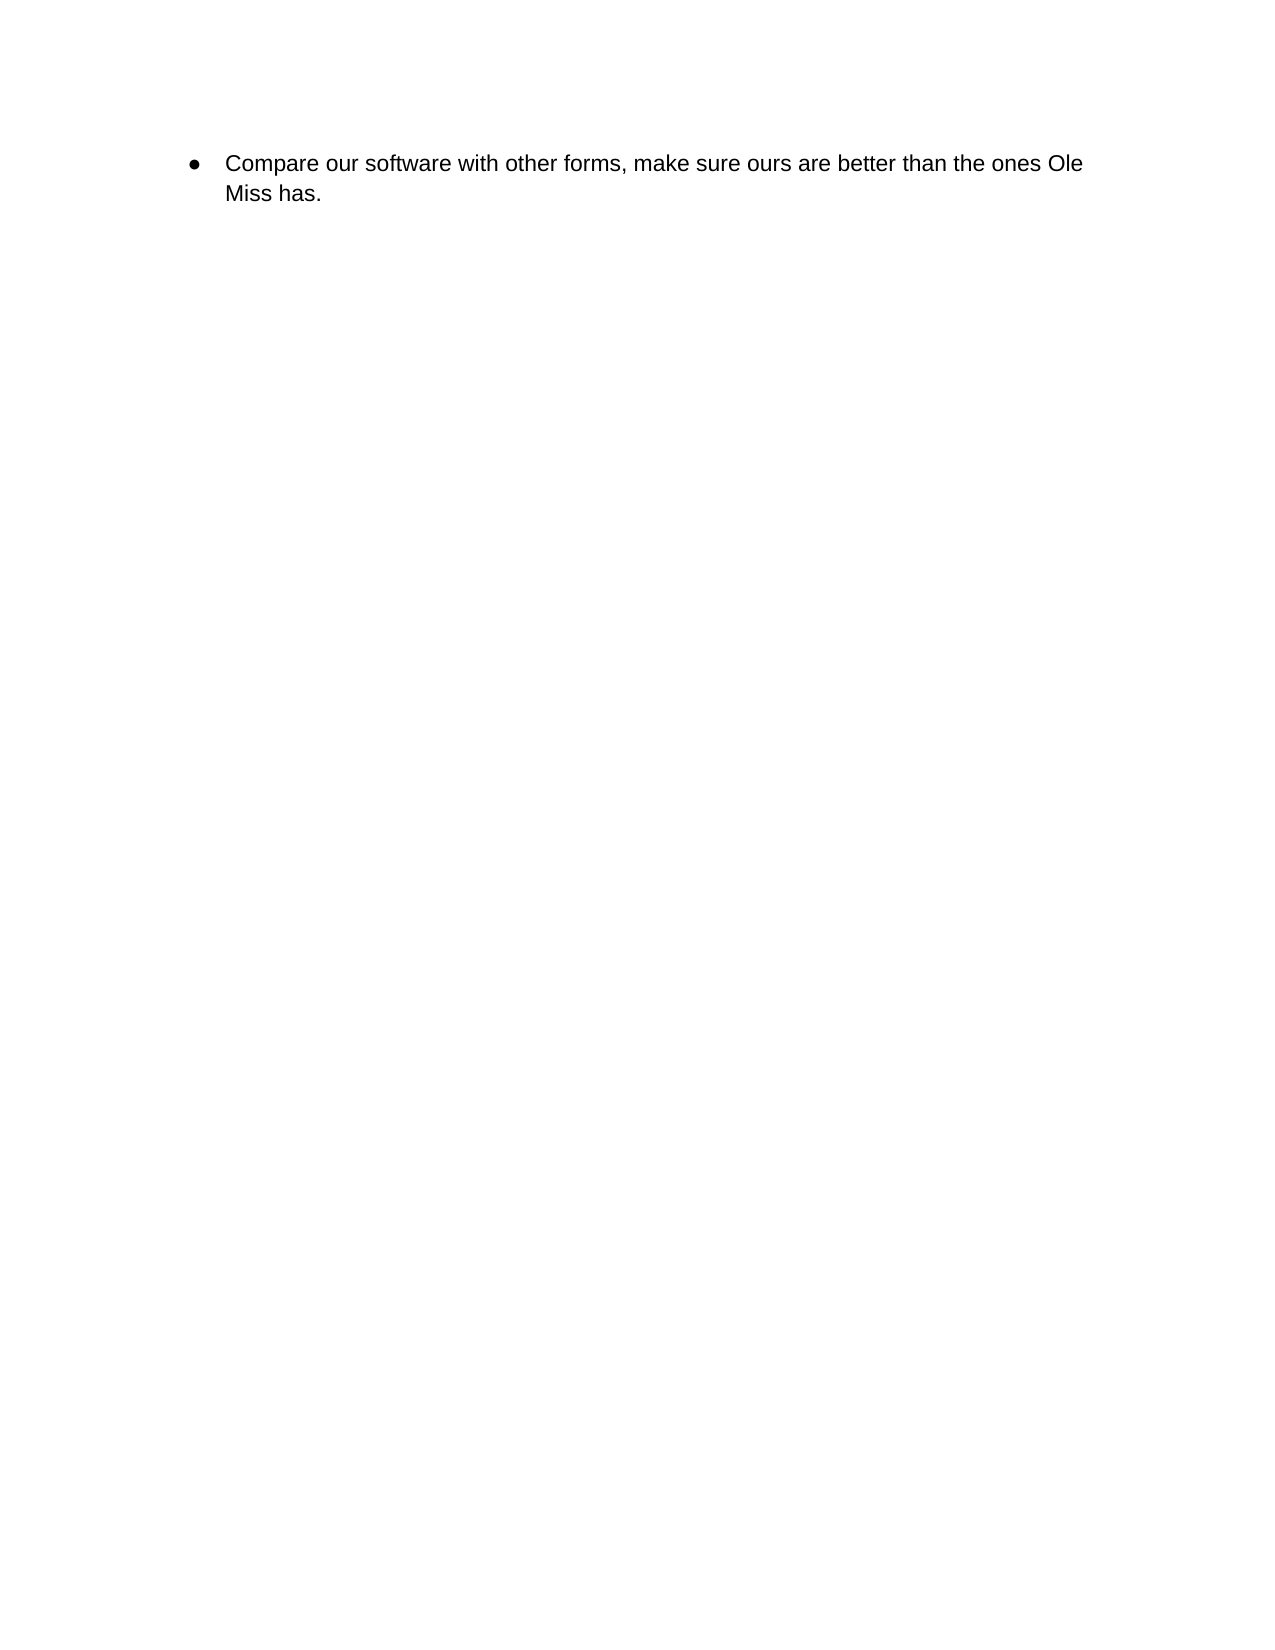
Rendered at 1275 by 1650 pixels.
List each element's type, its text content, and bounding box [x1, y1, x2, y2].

list Compare our software with other forms, make sure ours are better than the ones Ole Miss has. [187, 150, 1125, 207]
